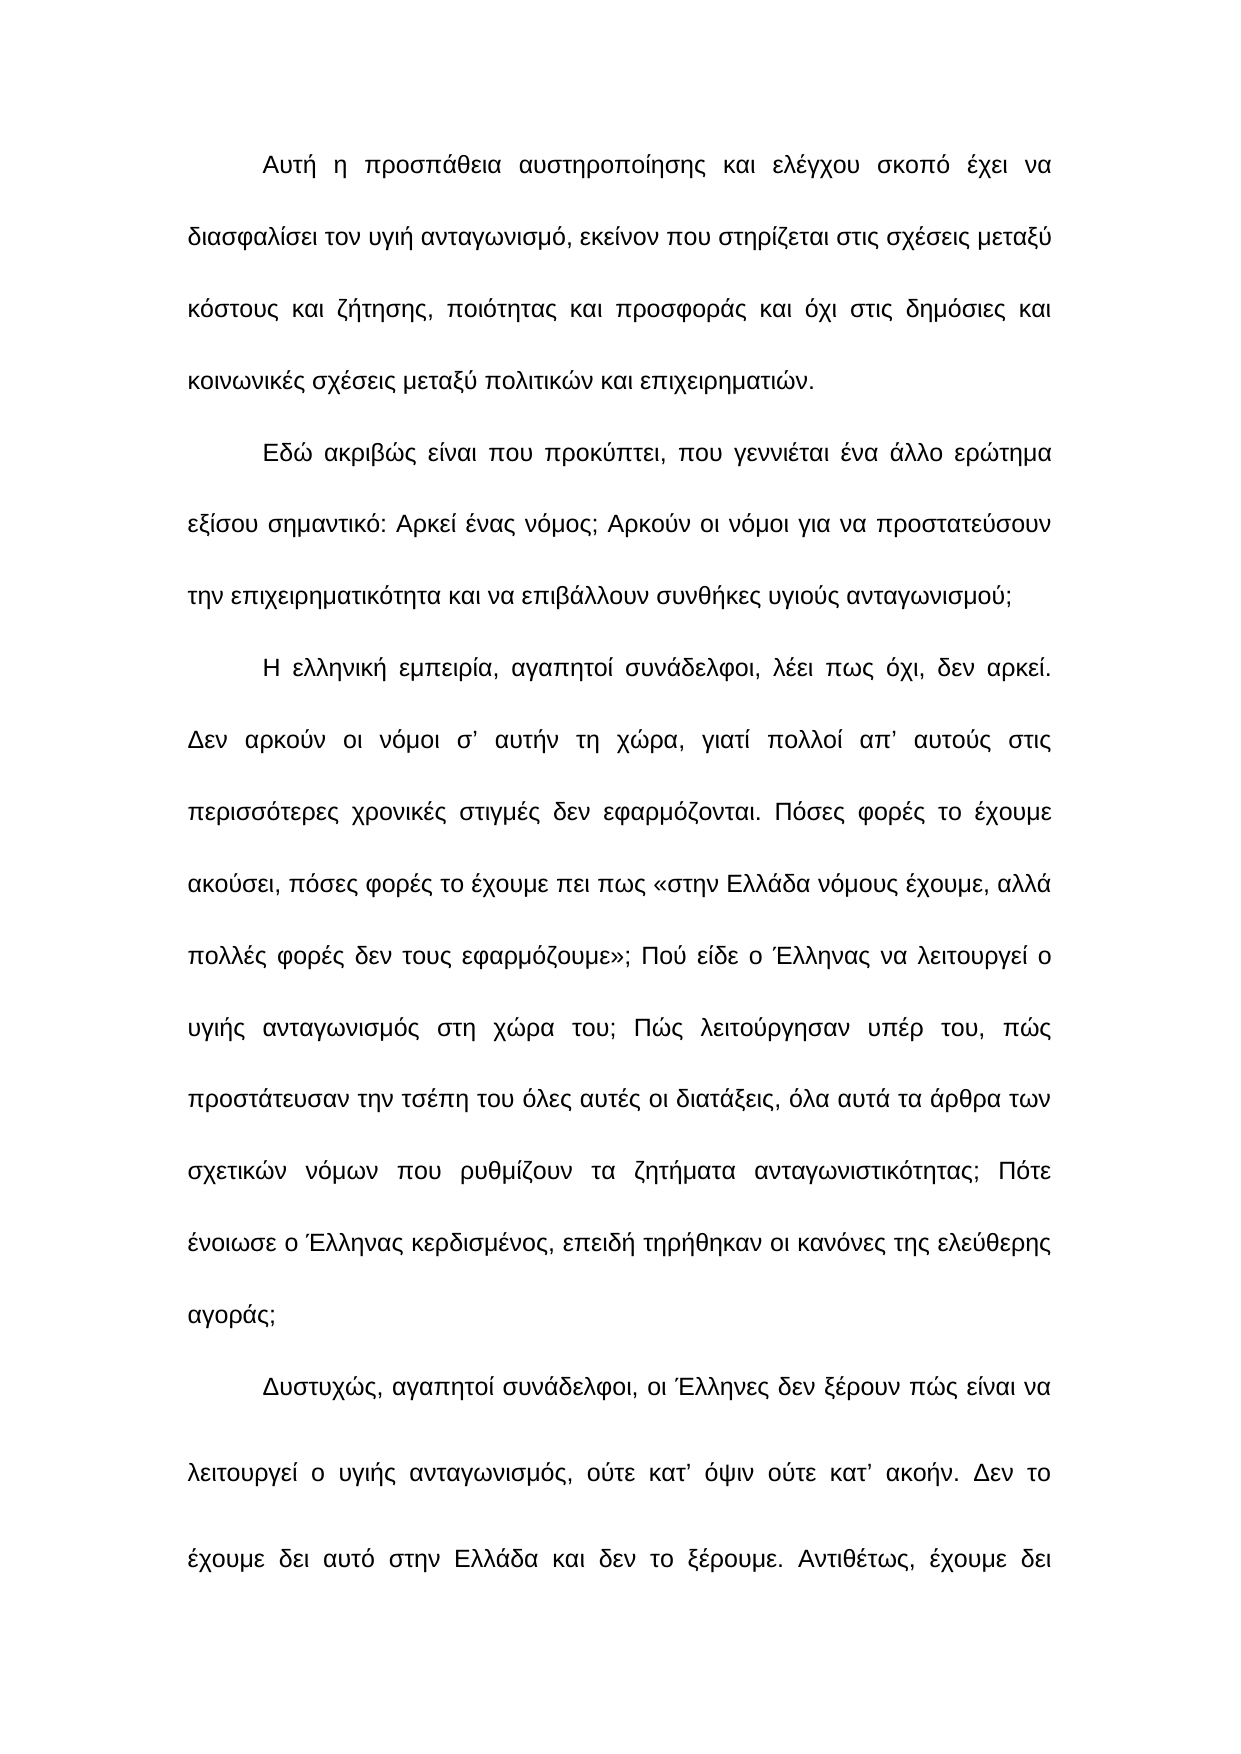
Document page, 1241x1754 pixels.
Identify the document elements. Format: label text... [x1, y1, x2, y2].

text Αυτή η προσπάθεια αυστηροποίησης και ελέγχου σκοπό έχει να διασφαλίσει τον υγιή ανταγωνισμό, εκείνον που στηρίζεται στις σχέσεις μεταξύ κόστους και ζήτησης, ποιότητας και προσφοράς και όχι στις δημόσιες και κοινωνικές σχέσεις μεταξύ πολιτικών και επιχειρηματιών. [187, 150, 1053, 394]
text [187, 1372, 1053, 1573]
text Εδώ ακριβώς είναι που προκύπτει, που γεννιέται ένα άλλο ερώτημα εξίσου σημαντικό: Αρκεί ένας νόμος; Αρκούν οι νόμοι για να προστατεύσουν την επιχειρηματικότητα και να επιβάλλουν συνθήκες υγιούς ανταγωνισμού; [187, 437, 1053, 610]
text Η ελληνική εμπειρία, αγαπητοί συνάδελφοι, λέει πως όχι, δεν αρκεί. Δεν αρκούν οι νόμοι σ’ αυτήν τη χώρα, γιατί πολλοί απ’ αυτούς στις περισσότερες χρονικές στιγμές δεν εφαρμόζονται. Πόσες φορές το έχουμε ακούσει, πόσες φορές το έχουμε πει πως «στην Ελλάδα νόμους έχουμε, αλλά πολλές φορές δεν τους εφαρμόζουμε»; Πού είδε ο Έλληνας να λειτουργεί ο υγιής ανταγωνισμός στη χώρα του; Πώς λειτούργησαν υπέρ του, πώς προστάτευσαν την τσέπη του όλες αυτές οι διατάξεις, όλα αυτά τα άρθρα των σχετικών νόμων που ρυθμίζουν τα ζητήματα ανταγωνιστικότητας; Πότε ένοιωσε ο Έλληνας κερδισμένος, επειδή τηρήθηκαν οι κανόνες της ελεύθερης αγοράς; [187, 653, 1053, 1329]
